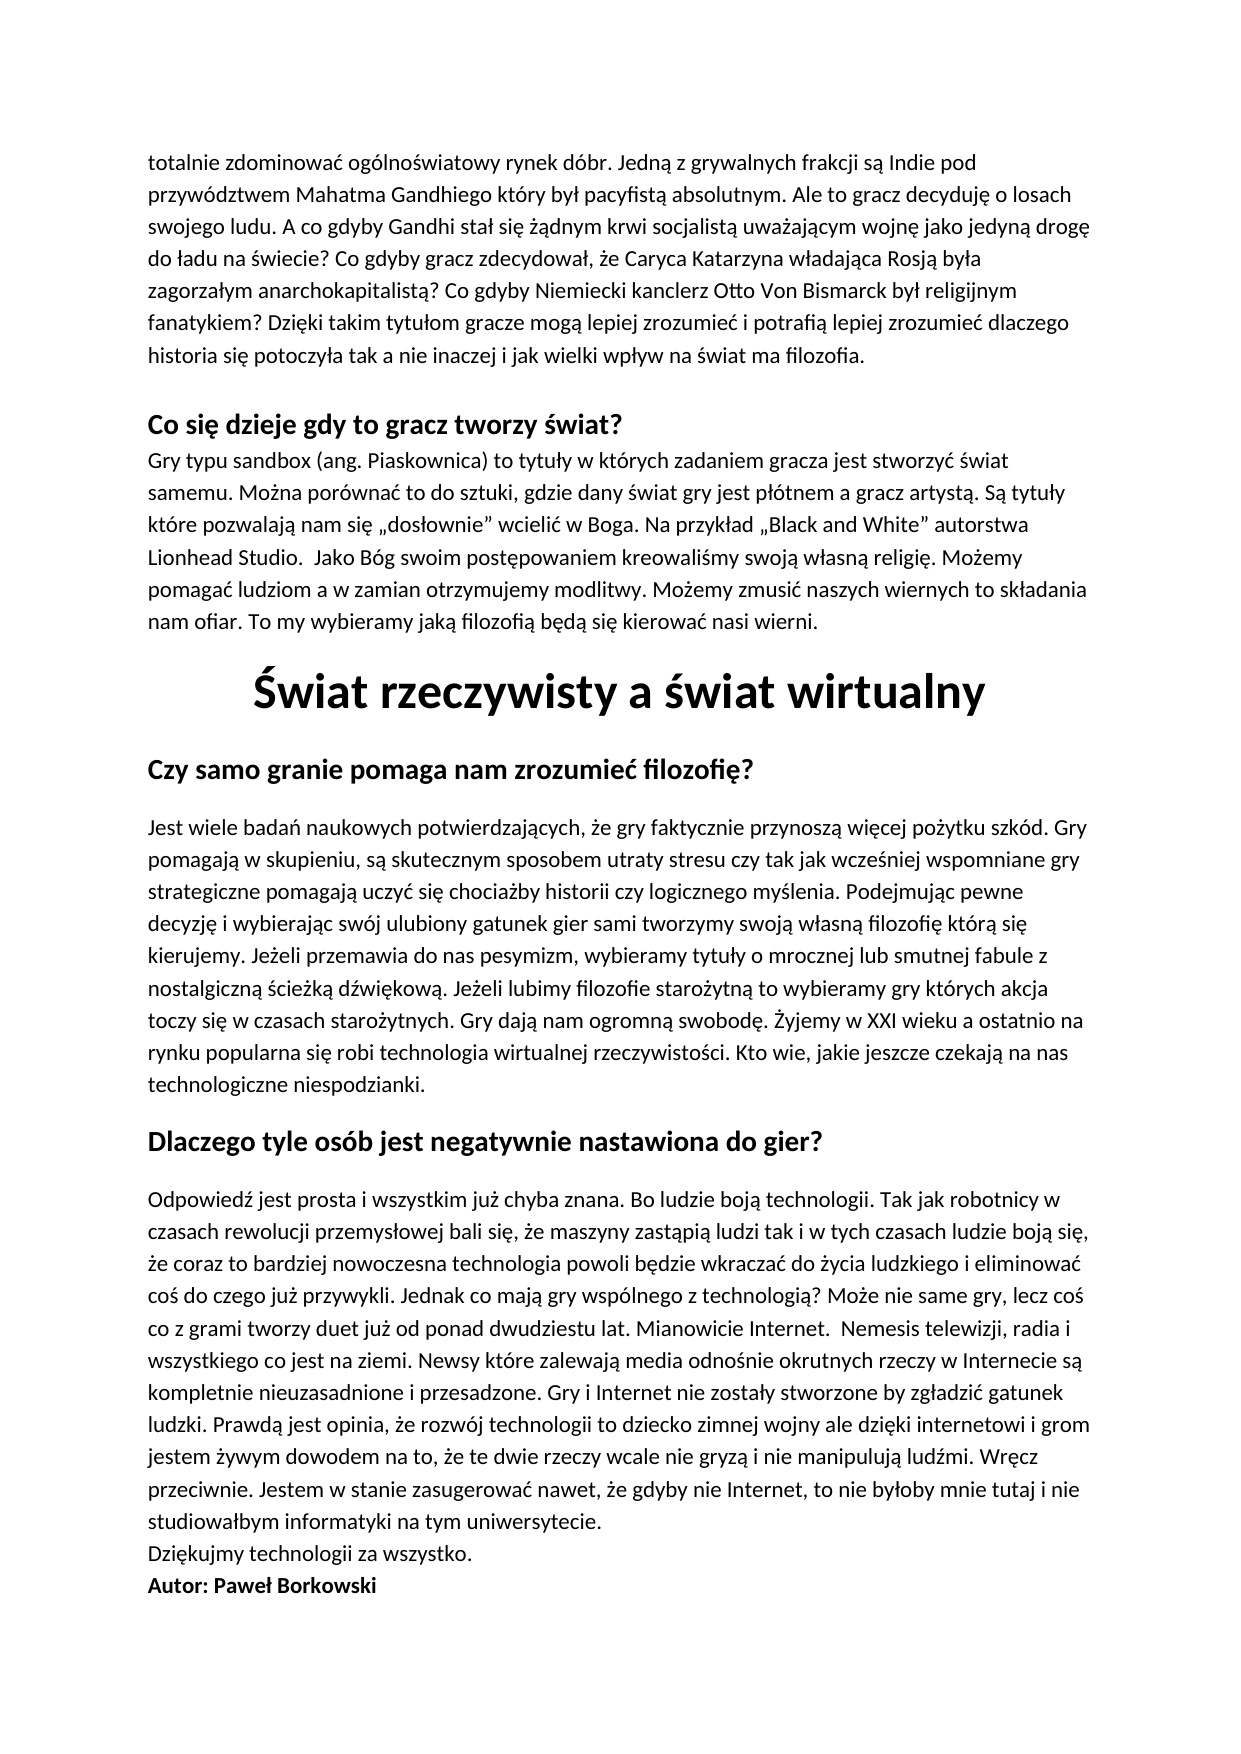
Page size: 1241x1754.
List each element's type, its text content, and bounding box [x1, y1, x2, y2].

text Świat rzeczywisty a świat wirtualny [148, 660, 1093, 721]
text Czy samo granie pomaga nam zrozumieć filozofię? [148, 751, 1093, 787]
text Odpowiedź jest prosta i wszystkim już chyba znana. Bo ludzie boją technologii. Tak jak robotnicy w czasach rewolucji przemysłowej bali się, że maszyny zastąpią ludzi tak i w tych czasach ludzie boją się, że coraz to bardziej nowoczesna technologia powoli będzie wkraczać do życia ludzkiego i eliminować coś do czego już przywykli. Jednak co mają gry wspólnego z technologią? Może nie same gry, lecz coś co z grami tworzy duet już od ponad dwudziestu lat. Mianowicie Internet. Nemesis telewizji, radia i wszystkiego co jest na ziemi. Newsy które zalewają media odnośnie okrutnych rzeczy w Internecie są kompletnie nieuzasadnione i przesadzone. Gry i Internet nie zostały stworzone by zgładzić gatunek ludzki. Prawdą jest opinia, że rozwój technologii to dziecko zimnej wojny ale dzięki internetowi i grom jestem żywym dowodem na to, że te dwie rzeczy wcale nie gryzą i nie manipulują ludźmi. Wręcz przeciwnie. Jestem w stanie zasugerować nawet, że gdyby nie Internet, to nie byłoby mnie tutaj i nie studiowałbym informatyki na tym uniwersytecie. Dziękujmy technologii za wszystko. Autor: Paweł Borkowski [148, 1185, 1093, 1599]
text Jest wiele badań naukowych potwierdzających, że gry faktycznie przynoszą więcej pożytku szkód. Gry pomagają w skupieniu, są skutecznym sposobem utraty stresu czy tak jak wcześniej wspomniane gry strategiczne pomagają uczyć się chociażby historii czy logicznego myślenia. Podejmując pewne decyzję i wybierając swój ulubiony gatunek gier sami tworzymy swoją własną filozofię którą się kierujemy. Jeżeli przemawia do nas pesymizm, wybieramy tytuły o mrocznej lub smutnej fabule z nostalgiczną ścieżką dźwiękową. Jeżeli lubimy filozofie starożytną to wybieramy gry których akcja toczy się w czasach starożytnych. Gry dają nam ogromną swobodę. Żyjemy w XXI wieku a ostatnio na rynku popularna się robi technologia wirtualnej rzeczywistości. Kto wie, jakie jeszcze czekają na nas technologiczne niespodzianki. [148, 813, 1093, 1098]
text Dlaczego tyle osób jest negatywnie nastawiona do gier? [148, 1123, 1093, 1159]
